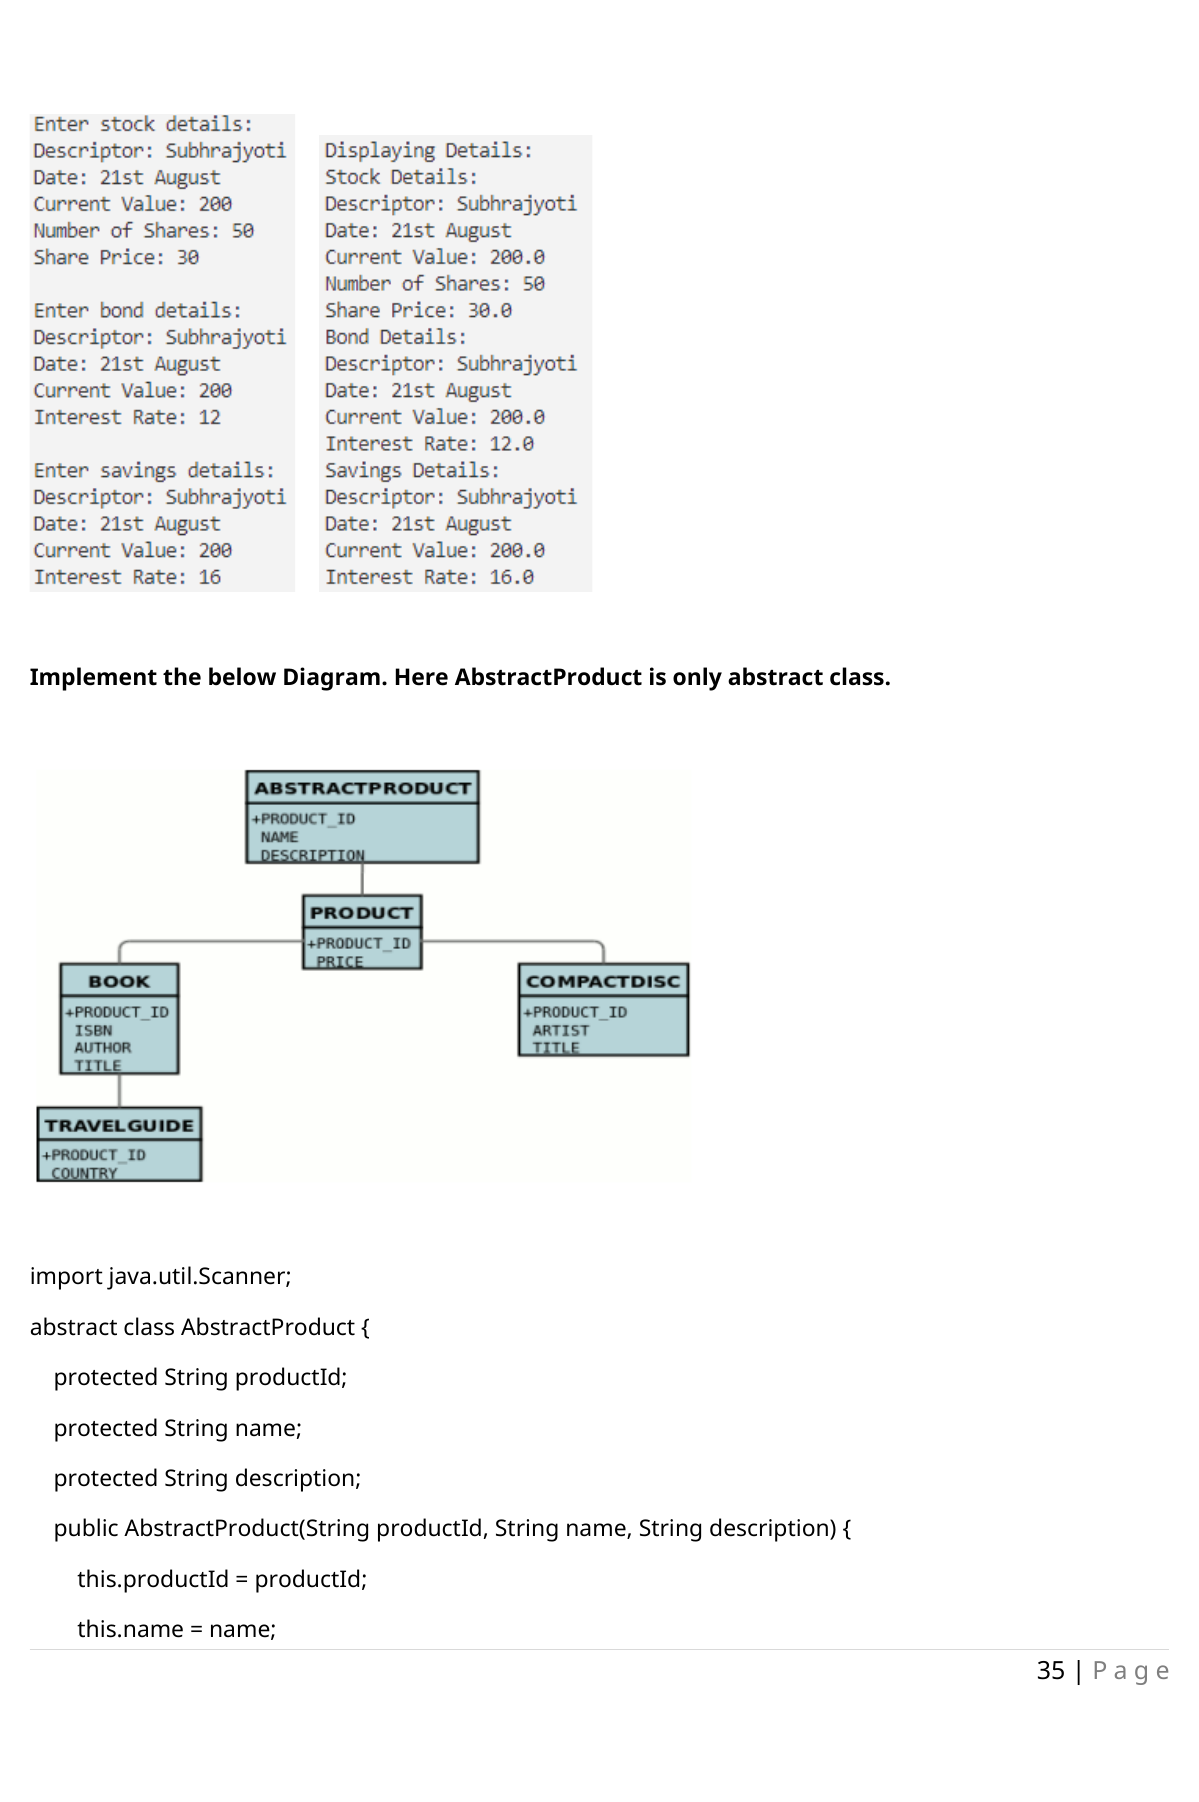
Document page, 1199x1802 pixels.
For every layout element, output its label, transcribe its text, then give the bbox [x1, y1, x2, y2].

picture [319, 135, 593, 592]
picture [29, 761, 699, 1190]
text Implement the below Diagram. Here AbstractProduct is only abstract class. [29, 661, 1169, 692]
text public AbstractProduct(String productId, String name, String description) { [29, 1512, 1169, 1543]
text this.name = name; [29, 1613, 1169, 1644]
text this.productId = productId; [29, 1563, 1169, 1594]
picture [29, 114, 296, 592]
text import java.util.Scanner; [29, 1260, 1169, 1291]
text abstract class AbstractProduct { [29, 1311, 1169, 1342]
text protected String name; [29, 1411, 1169, 1443]
text protected String productId; [29, 1361, 1169, 1392]
text protected String description; [29, 1462, 1169, 1493]
